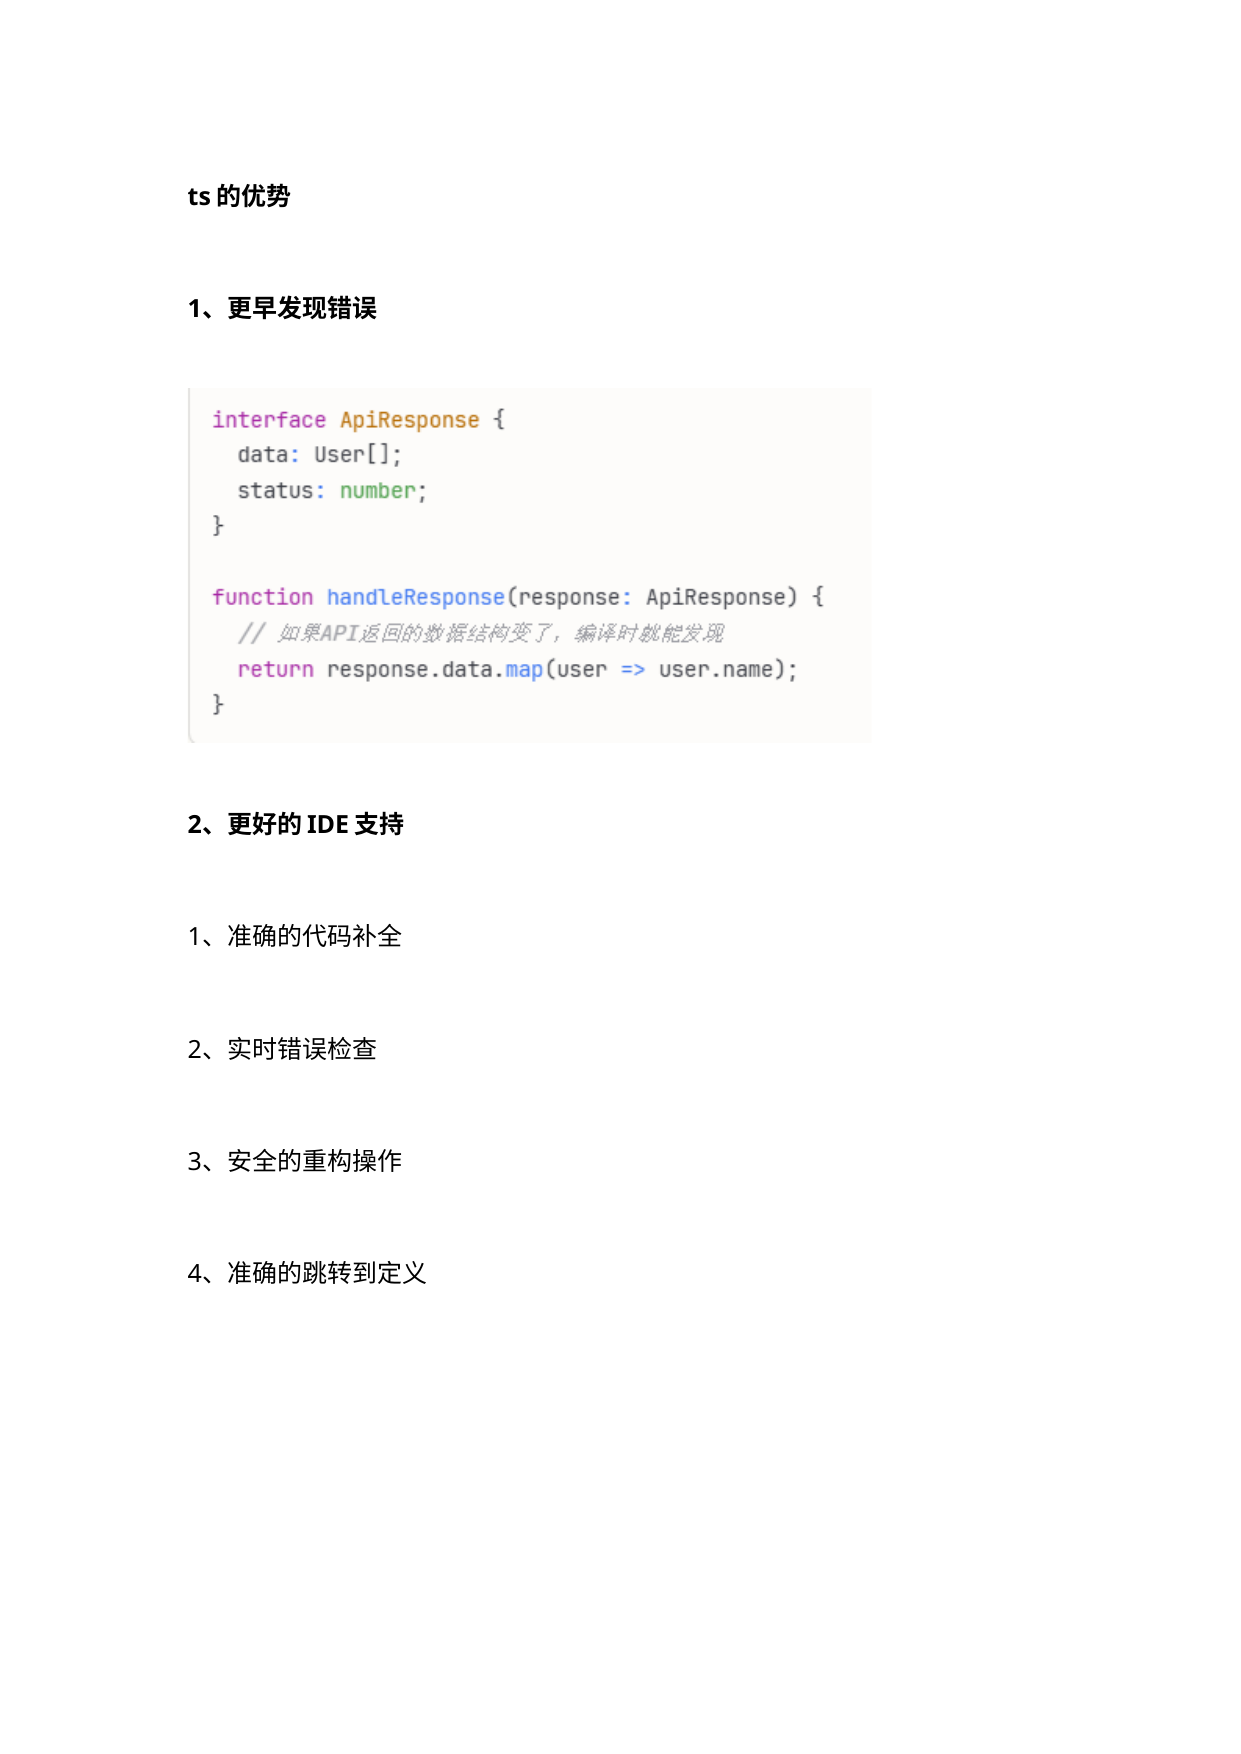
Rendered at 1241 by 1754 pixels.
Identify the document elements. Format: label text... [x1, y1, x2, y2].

text 1、准确的代码补全 [187, 902, 1053, 967]
text 4、准确的跳转到定义 [187, 1239, 1053, 1304]
picture [187, 388, 872, 743]
subtitle 2、更好的IDE支持 [187, 790, 1053, 855]
text 3、安全的重构操作 [187, 1127, 1053, 1192]
subtitle ts的优势 [187, 162, 1053, 227]
text 2、实时错误检查 [187, 1015, 1053, 1080]
subtitle 1、更早发现错误 [187, 274, 1053, 339]
